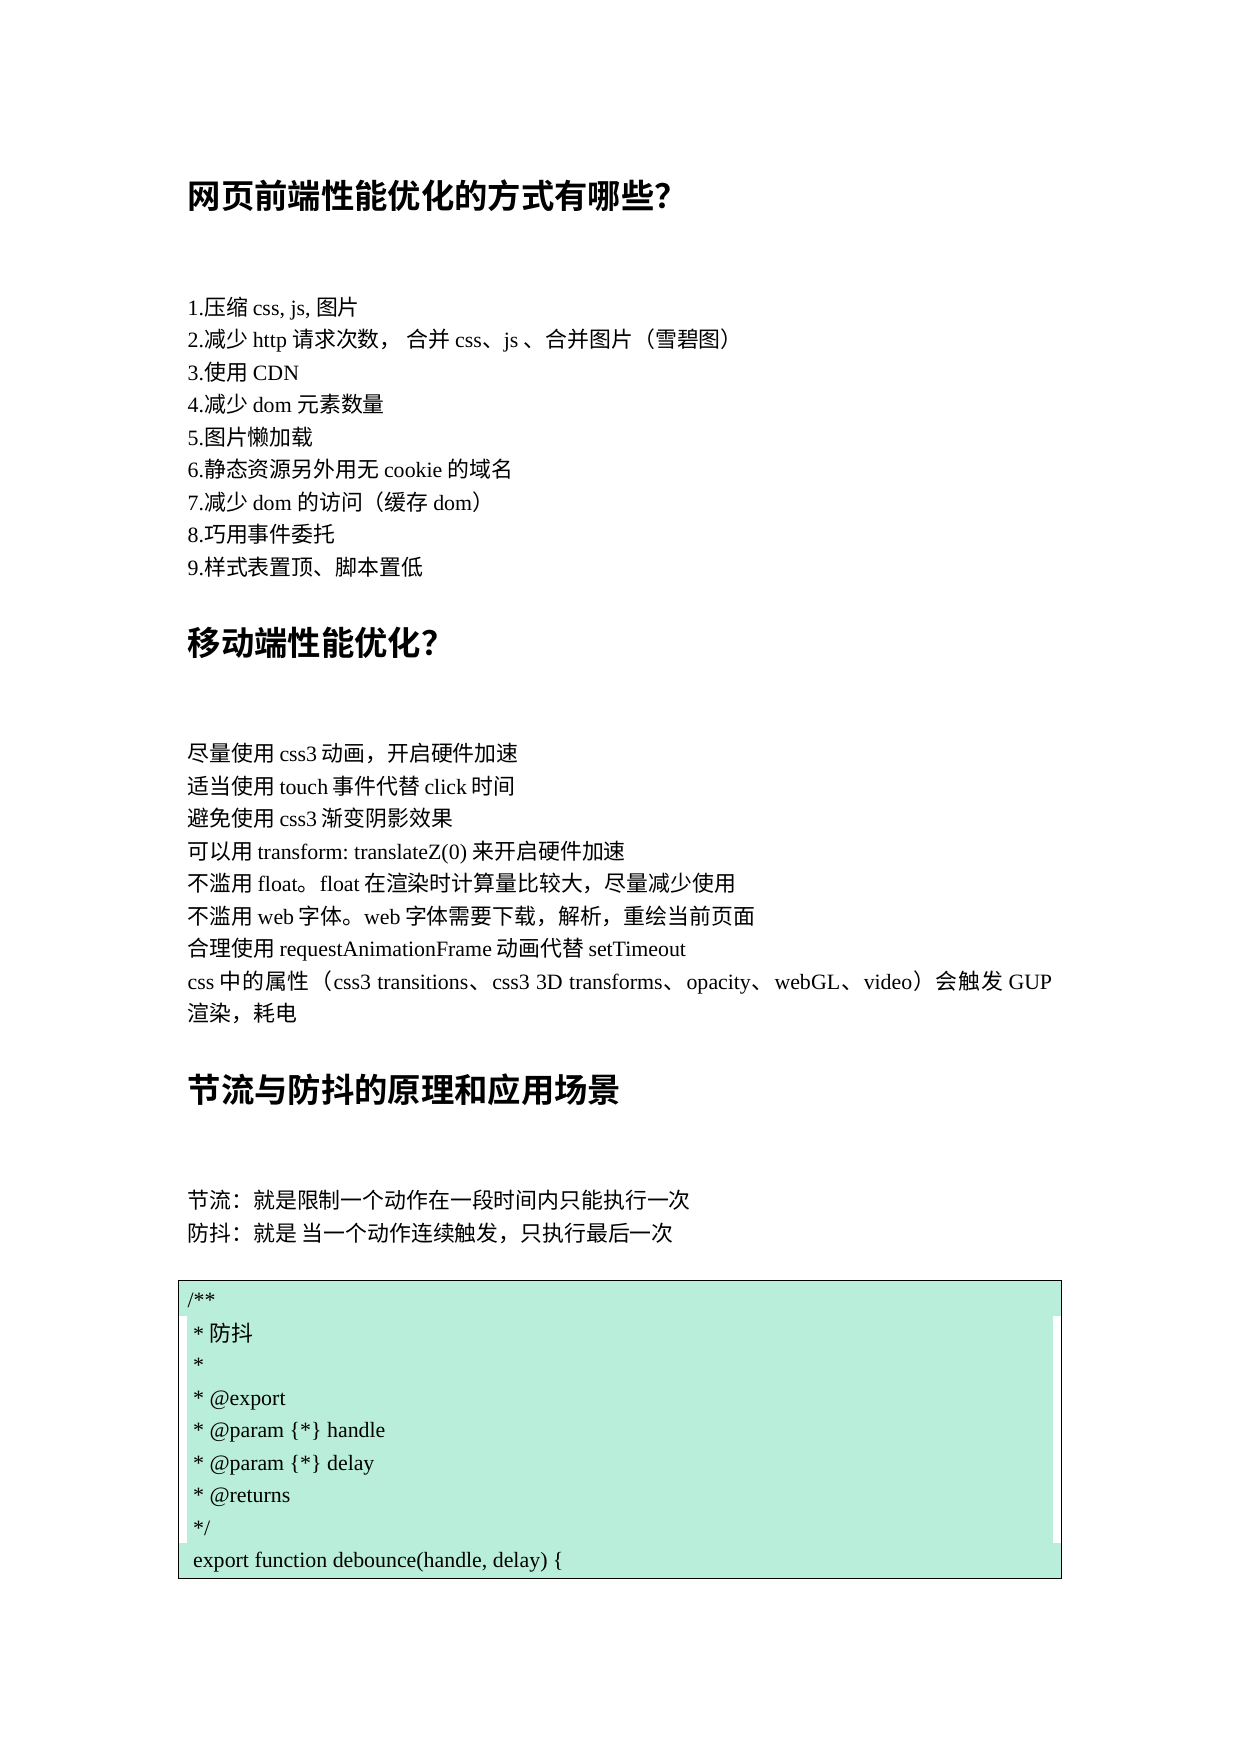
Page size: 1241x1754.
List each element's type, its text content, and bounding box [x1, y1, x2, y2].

text 5.图片懒加载 [187, 419, 1053, 452]
subtitle 节流与防抖的原理和应用场景 [187, 1056, 1053, 1121]
text 不滥用float。float在渲染时计算量比较大，尽量减少使用 [187, 866, 1053, 898]
text * @param {*} handle [187, 1413, 1053, 1446]
text 节流：就是限制一个动作在一段时间内只能执行一次 [187, 1183, 1053, 1215]
text 6.静态资源另外用无 cookie 的域名 [187, 452, 1053, 484]
text 避免使用css3渐变阴影效果 [187, 801, 1053, 833]
text * @param {*} delay [187, 1446, 1053, 1478]
text 适当使用touch事件代替click时间 [187, 768, 1053, 801]
text 3.使用 CDN [187, 354, 1053, 387]
text export function debounce(handle, delay) { [179, 1540, 1061, 1578]
subtitle 移动端性能优化？ [187, 609, 1053, 674]
text 不滥用web字体。web字体需要下载，解析，重绘当前页面 [187, 898, 1053, 931]
text * @export [187, 1381, 1053, 1413]
subtitle 网页前端性能优化的方式有哪些？ [187, 162, 1053, 227]
text * [187, 1348, 1053, 1381]
text /** [179, 1281, 1061, 1316]
text 1.压缩 css, js, 图片 [187, 289, 1053, 322]
text 防抖：就是 当一个动作连续触发，只执行最后一次 [187, 1215, 1053, 1248]
text css中的属性（css3 transitions、css3 3D transforms、opacity、webGL、video）会触发GUP渲染，耗电 [187, 963, 1053, 1028]
text 8.巧用事件委托 [187, 517, 1053, 549]
text 2.减少 http 请求次数， 合并 css、js 、合并图片（雪碧图） [187, 322, 1053, 354]
text 7.减少 dom 的访问（缓存 dom） [187, 484, 1053, 517]
text 合理使用requestAnimationFrame动画代替setTimeout [187, 931, 1053, 963]
text 9.样式表置顶、脚本置低 [187, 549, 1053, 582]
text */ [187, 1511, 1053, 1540]
text * 防抖 [187, 1316, 1053, 1348]
text 4.减少 dom 元素数量 [187, 387, 1053, 419]
text 可以用transform: translateZ(0) 来开启硬件加速 [187, 833, 1053, 866]
text 尽量使用css3动画，开启硬件加速 [187, 736, 1053, 768]
text * @returns [187, 1478, 1053, 1511]
